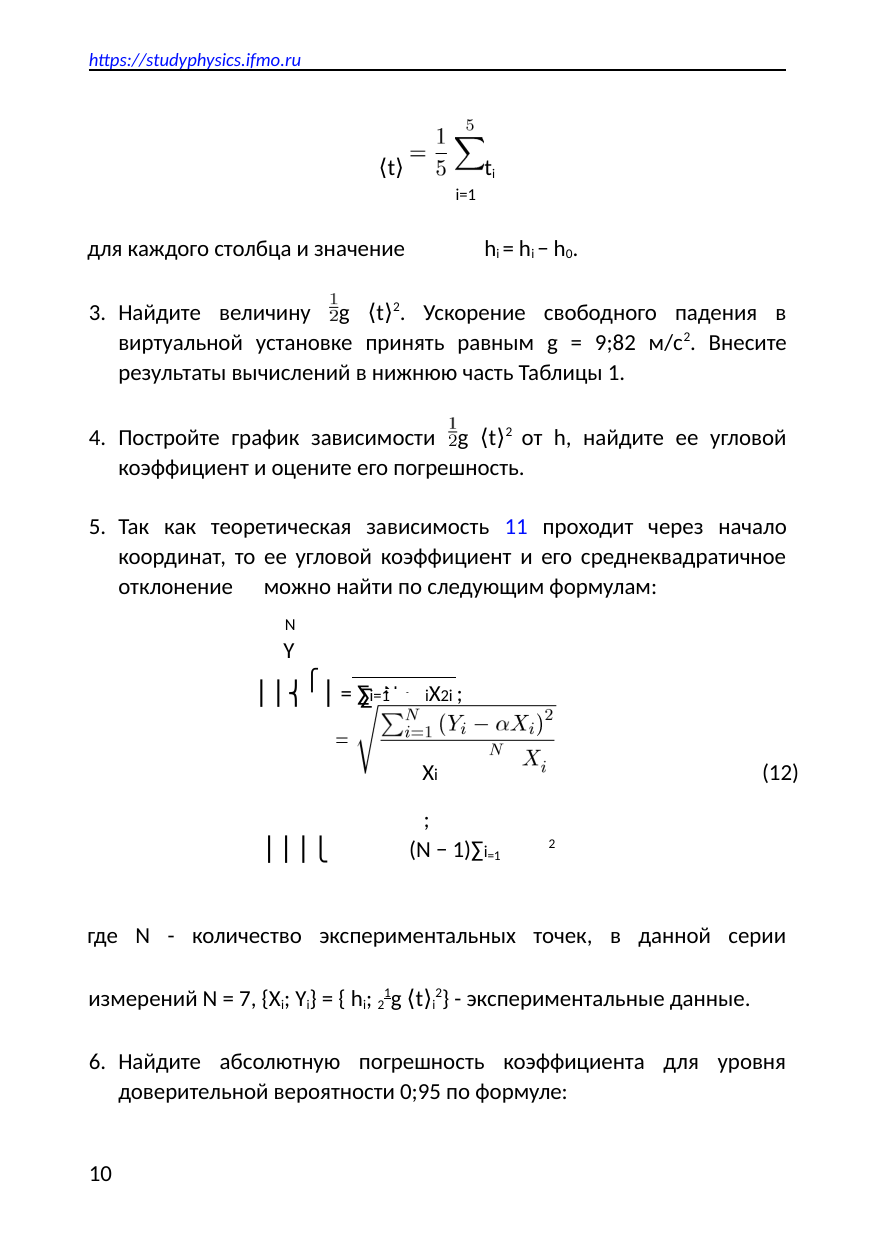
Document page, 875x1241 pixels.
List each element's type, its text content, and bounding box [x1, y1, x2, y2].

text ; [233, 805, 619, 833]
list Постройте график зависимости g ⟨t⟩2 от h, найдите ее угловой коэффициент и оцените его погрешность. [88, 417, 787, 481]
picture [409, 118, 484, 176]
list Найдите величину g ⟨t⟩2. Ускорение свободного падения в виртуальной установке принять равным g = 9;82 м/с2. Внесите результаты вычислений в нижнюю часть Таблицы 1. [88, 292, 787, 386]
text где N - количество экспериментальных точек, в данной серии измерений N = 7, {Xi; Yi} = {︁ hi; 21g ⟨t⟩i2}︁ - экспериментальные данные. [87, 921, 787, 1012]
list Найдите абсолютную погрешность коэффициента для уровня доверительной вероятности 0;95 по формуле: [88, 1047, 787, 1105]
picture [328, 292, 339, 321]
list Так как теоретическая зависимость 11 проходит через начало координат, то ее угловой коэффициент и его среднеквадратичное отклонение можно найти по следующим формулам: [88, 512, 787, 600]
text для каждого столбца и значение hi = hi − h0. [87, 234, 799, 262]
text i=1 [132, 184, 799, 204]
picture [336, 704, 557, 774]
text Xi (12) [88, 758, 799, 786]
text ⟨t⟩ ti [233, 119, 640, 181]
picture [447, 417, 458, 446]
text Y [283, 636, 797, 664]
text ⎪⎪⎨⎧⎪ = ∑︀i=1 iX2i ; [88, 667, 799, 710]
text N [284, 614, 799, 635]
text ⎪⎪⎪⎩ (N − 1)∑︀i=1 2 [88, 836, 799, 864]
